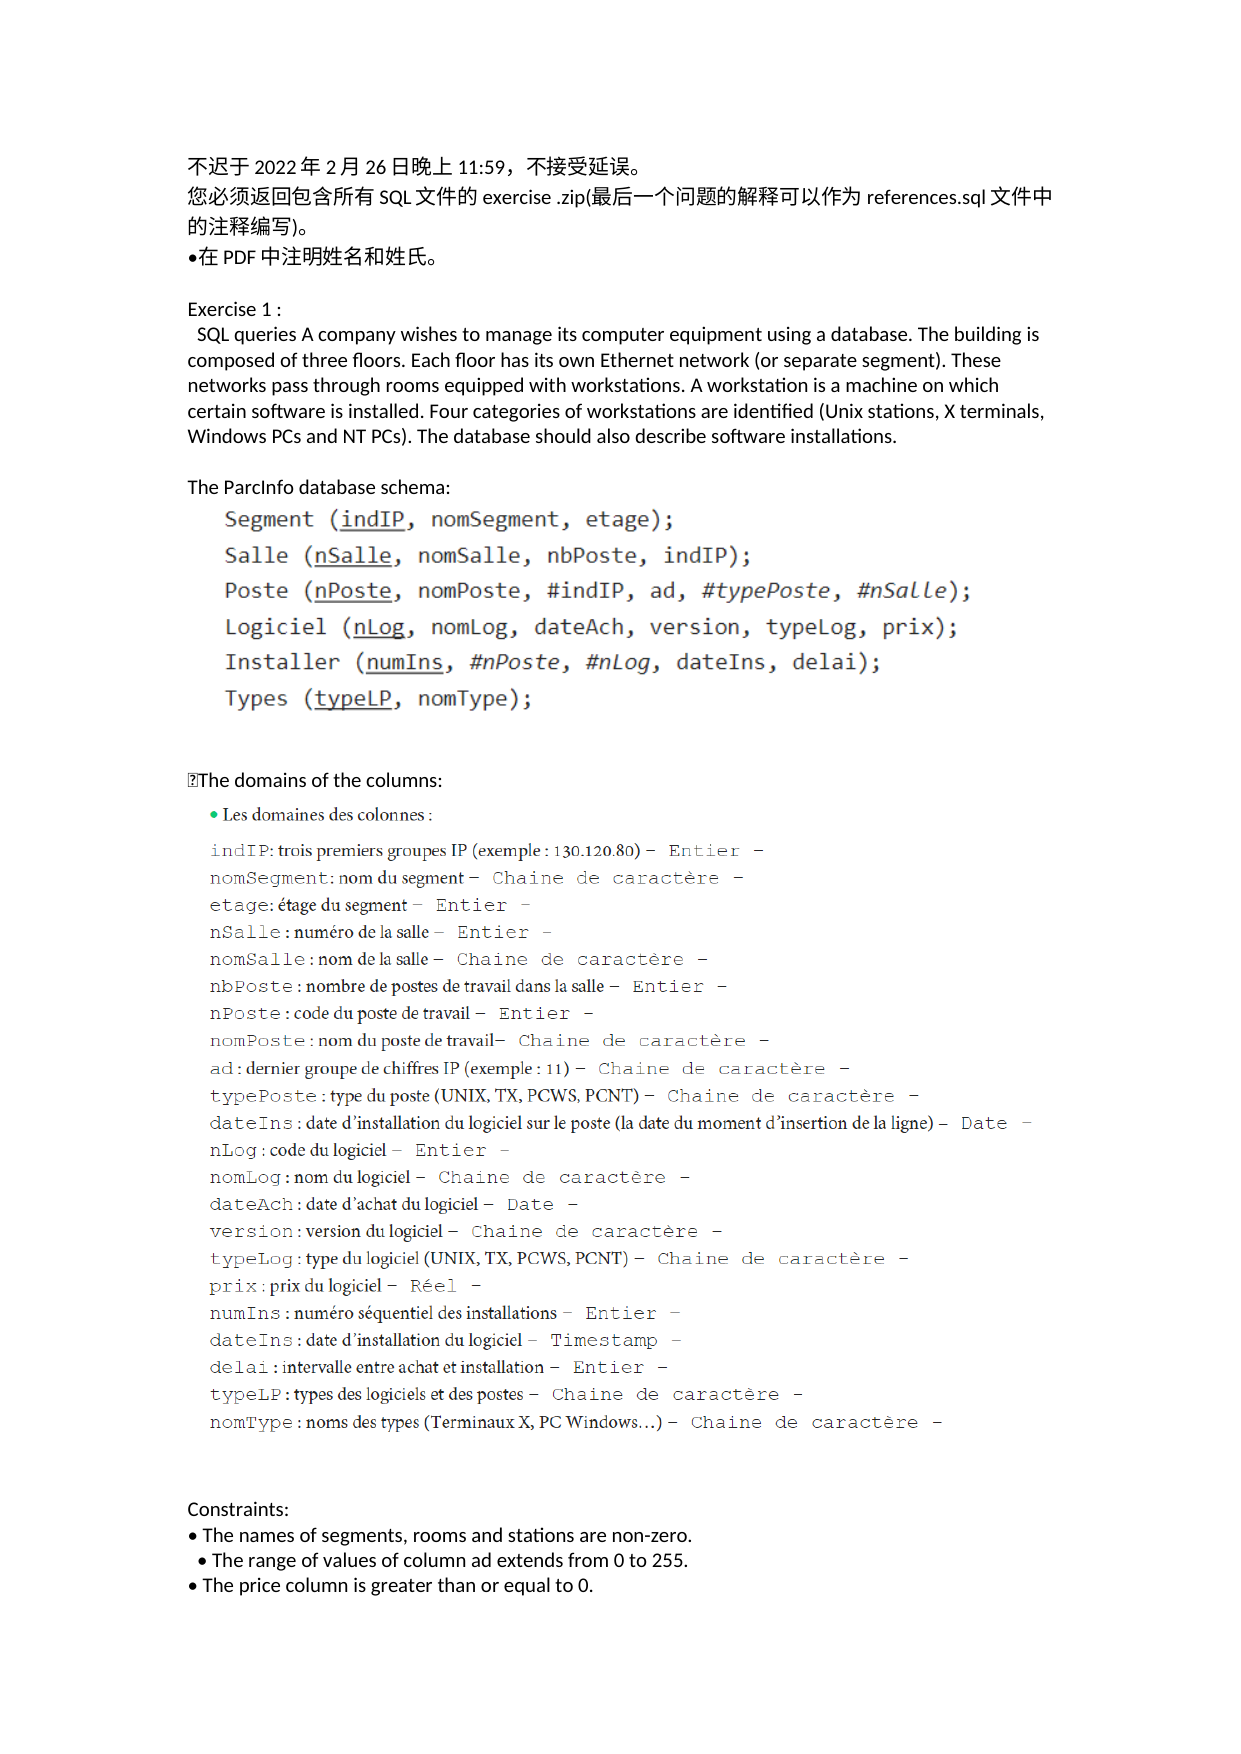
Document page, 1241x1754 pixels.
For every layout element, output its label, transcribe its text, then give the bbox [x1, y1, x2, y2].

text The ParcInfo database schema: [187, 474, 1053, 499]
text SQL queries A company wishes to manage its computer equipment using a database. The building is composed of three floors. Each floor has its own Ethernet network (or separate segment). These networks pass through rooms equipped with workstations. A workstation is a machine on which certain software is installed. Four categories of workstations are identified (Unix stations, X terminals, Windows PCs and NT PCs). The database should also describe software installations. [187, 322, 1053, 449]
text 您必须返回包含所有SQL文件的exercise .zip(最后一个问题的解释可以作为references.sql文件中的注释编写)。 [187, 180, 1053, 241]
text • The names of segments, rooms and stations are non-zero. [187, 1522, 1053, 1547]
text Exercise 1 : [187, 296, 1053, 322]
text • The price column is greater than or equal to 0. [187, 1573, 1053, 1598]
text The domains of the columns: [187, 767, 1053, 792]
text •在PDF中注明姓名和姓氏。 [187, 241, 1053, 271]
text • The range of values of column ad extends from 0 to 255. [187, 1547, 1053, 1573]
text 不迟于2022年2月26日晚上11:59，不接受延误。 [187, 150, 1053, 180]
picture [187, 792, 1053, 1446]
text Constraints: [187, 1496, 1053, 1522]
picture [187, 499, 1007, 742]
